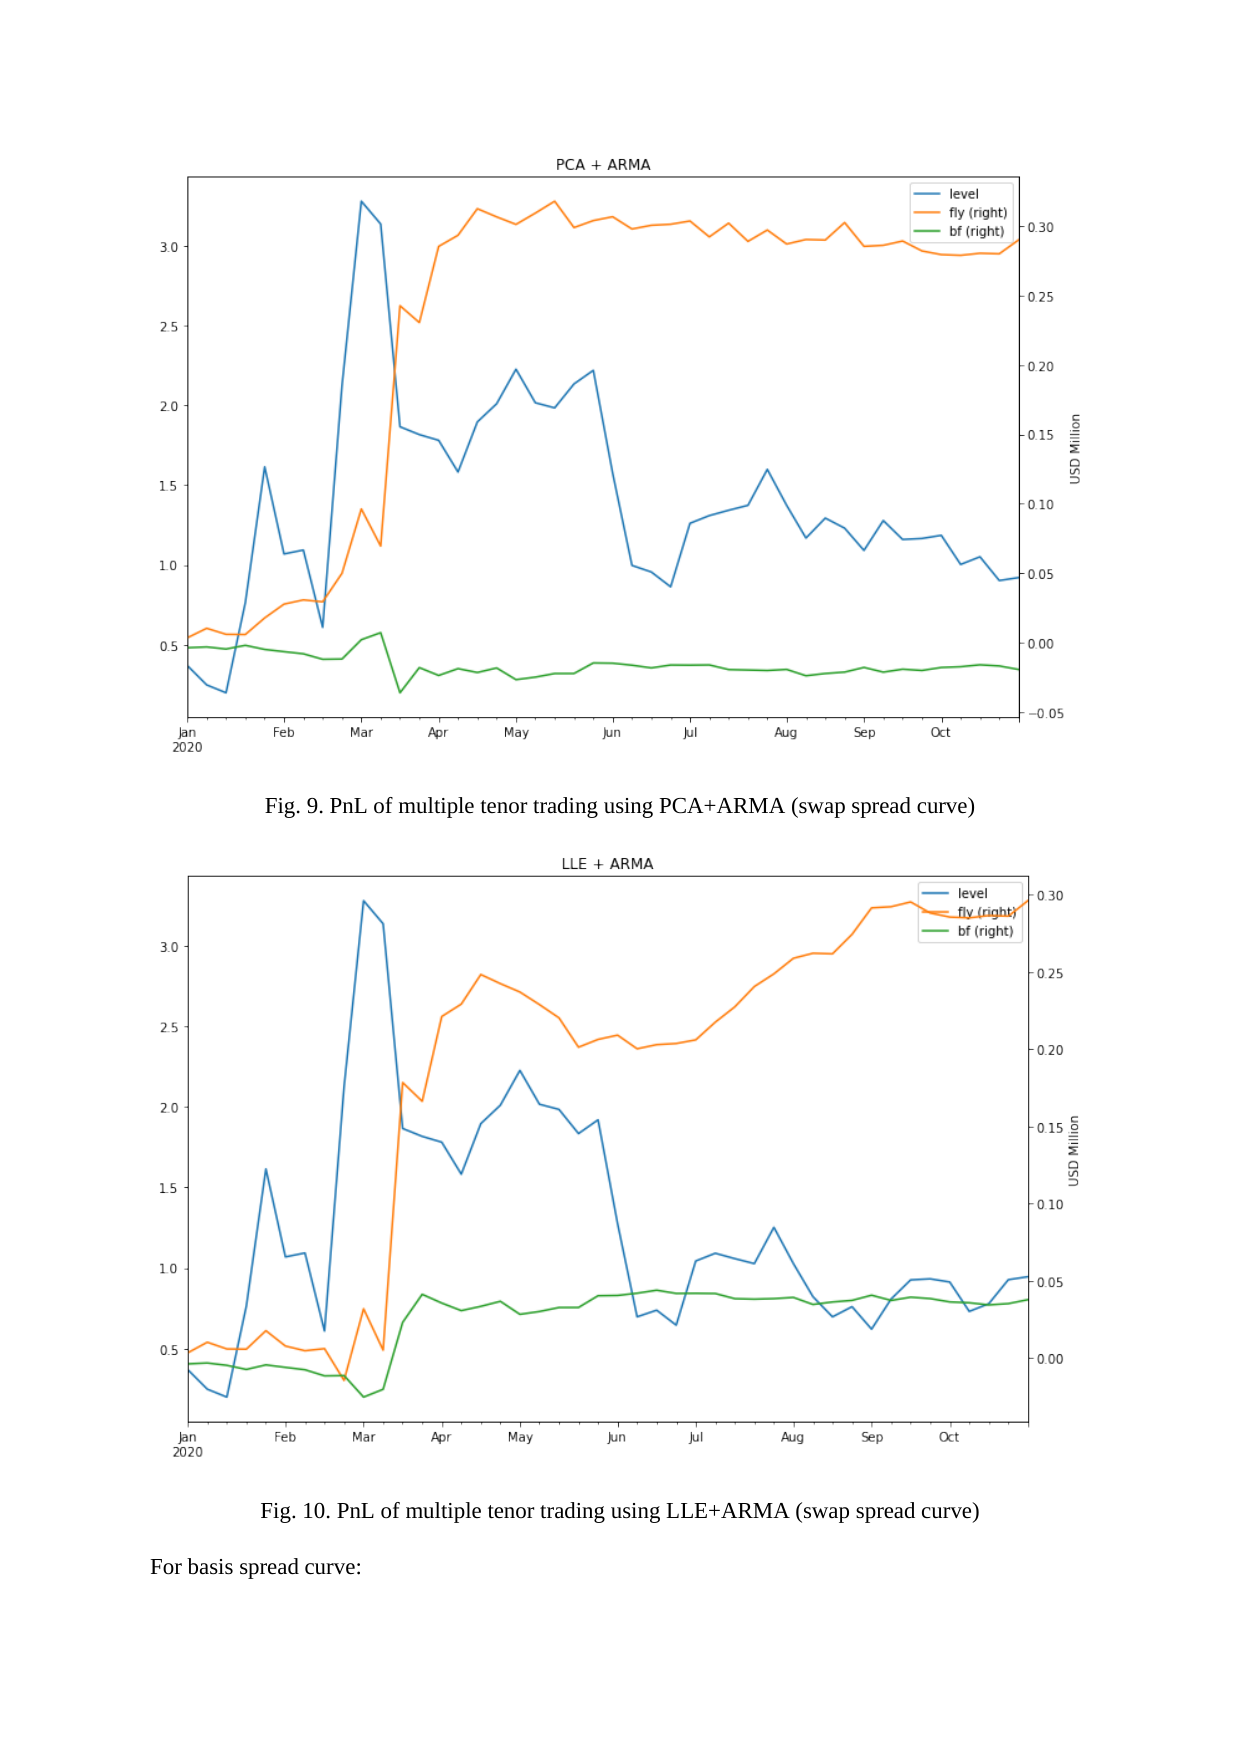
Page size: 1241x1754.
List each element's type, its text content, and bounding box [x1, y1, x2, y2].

picture [150, 848, 1091, 1467]
text Fig. 10. PnL of multiple tenor trading using LLE+ARMA (swap spread curve) [150, 1497, 1090, 1523]
text For basis spread curve: [150, 1553, 1090, 1579]
picture [150, 150, 1091, 762]
text Fig. 9. PnL of multiple tenor trading using PCA+ARMA (swap spread curve) [150, 792, 1090, 818]
